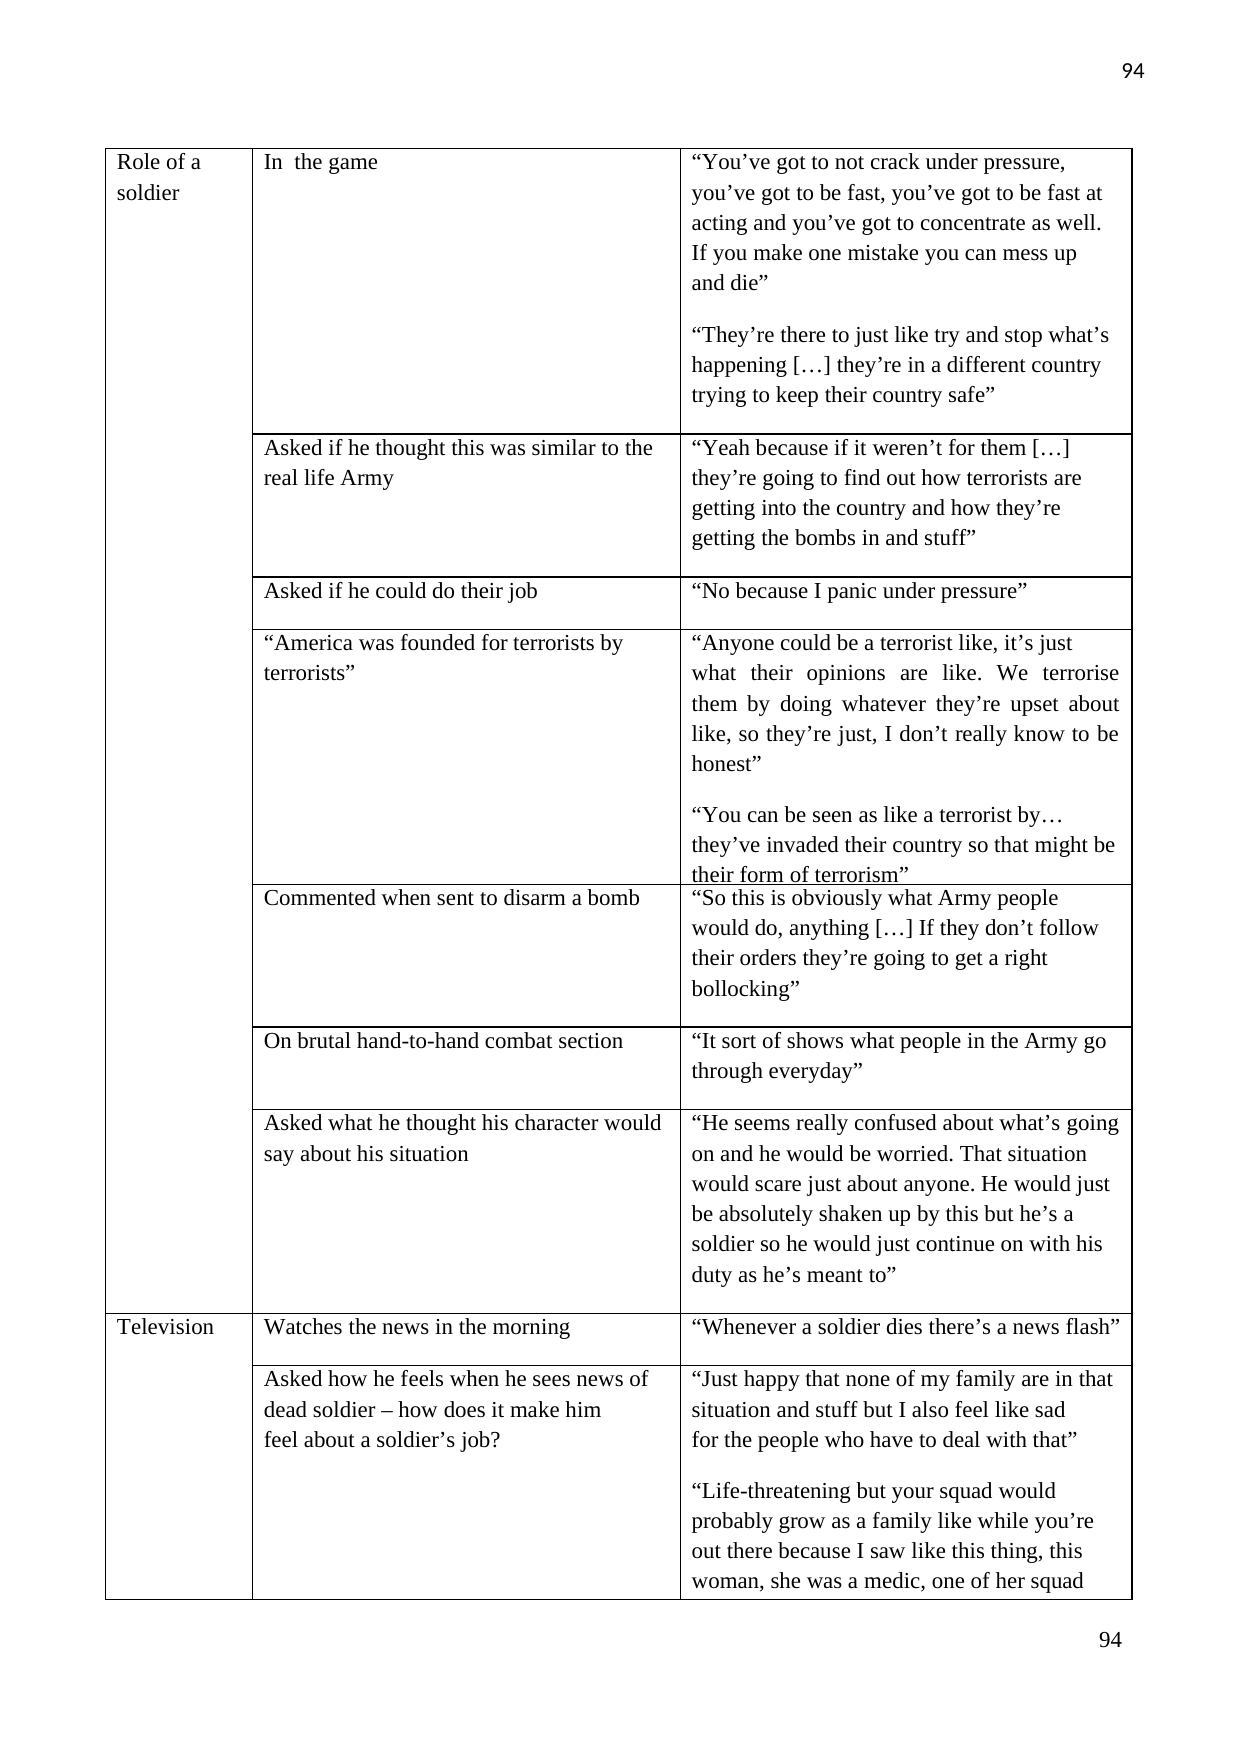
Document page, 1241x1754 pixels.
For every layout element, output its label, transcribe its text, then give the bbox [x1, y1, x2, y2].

table_cell “So this is obviously what Army people would do, anything […] If they don’t follow their orders they’re going to get a right bollocking” [681, 885, 1131, 1026]
table_cell “Anyone could be a terrorist like, it’s just what their opinions are like. We terrorise them by doing whatever they’re upset about like, so they’re just, I don’t really know to be honest” “You can be seen as like a terrorist by… they’ve invaded their country so that might be their form of terrorism” [681, 630, 1131, 883]
table_cell Television [106, 1314, 252, 1599]
table_cell Asked if he could do their job [253, 578, 680, 629]
table_cell “Just happy that none of my family are in that situation and stuff but I also feel like sad for the people who have to deal with that” “Life-threatening but your squad would probably grow as a family like while you’re out there because I saw like this thing, this woman, she was a medic, one of her squad [681, 1366, 1131, 1599]
table_header In the game [253, 149, 680, 433]
table_cell Watches the news in the morning [253, 1314, 680, 1365]
table_cell Asked if he thought this was similar to the real life Army [253, 435, 680, 576]
table_cell “No because I panic under pressure” [681, 578, 1131, 629]
table_cell Asked how he feels when he sees news of dead soldier – how does it make him feel about a soldier’s job? [253, 1366, 680, 1599]
table_header Role of a soldier [106, 149, 252, 1313]
table_cell Asked what he thought his character would say about his situation [253, 1110, 680, 1313]
table_cell Commented when sent to disarm a bomb [253, 885, 680, 1026]
table_cell On brutal hand-to-hand combat section [253, 1028, 680, 1109]
table_cell “It sort of shows what people in the Army go through everyday” [681, 1028, 1131, 1109]
table_cell “He seems really confused about what’s going on and he would be worried. That situation would scare just about anyone. He would just be absolutely shaken up by this but he’s a soldier so he would just continue on with his duty as he’s meant to” [681, 1110, 1131, 1313]
table_header “You’ve got to not crack under pressure, you’ve got to be fast, you’ve got to be fast at acting and you’ve got to concentrate as well. If you make one mistake you can mess up and die” “They’re there to just like try and stop what’s happening […] they’re in a different country trying to keep their country safe” [681, 149, 1131, 433]
table_cell “Yeah because if it weren’t for them […] they’re going to find out how terrorists are getting into the country and how they’re getting the bombs in and stuff” [681, 435, 1131, 576]
table_cell “Whenever a soldier dies there’s a news flash” [681, 1314, 1131, 1365]
table_cell “America was founded for terrorists by terrorists” [253, 630, 680, 883]
